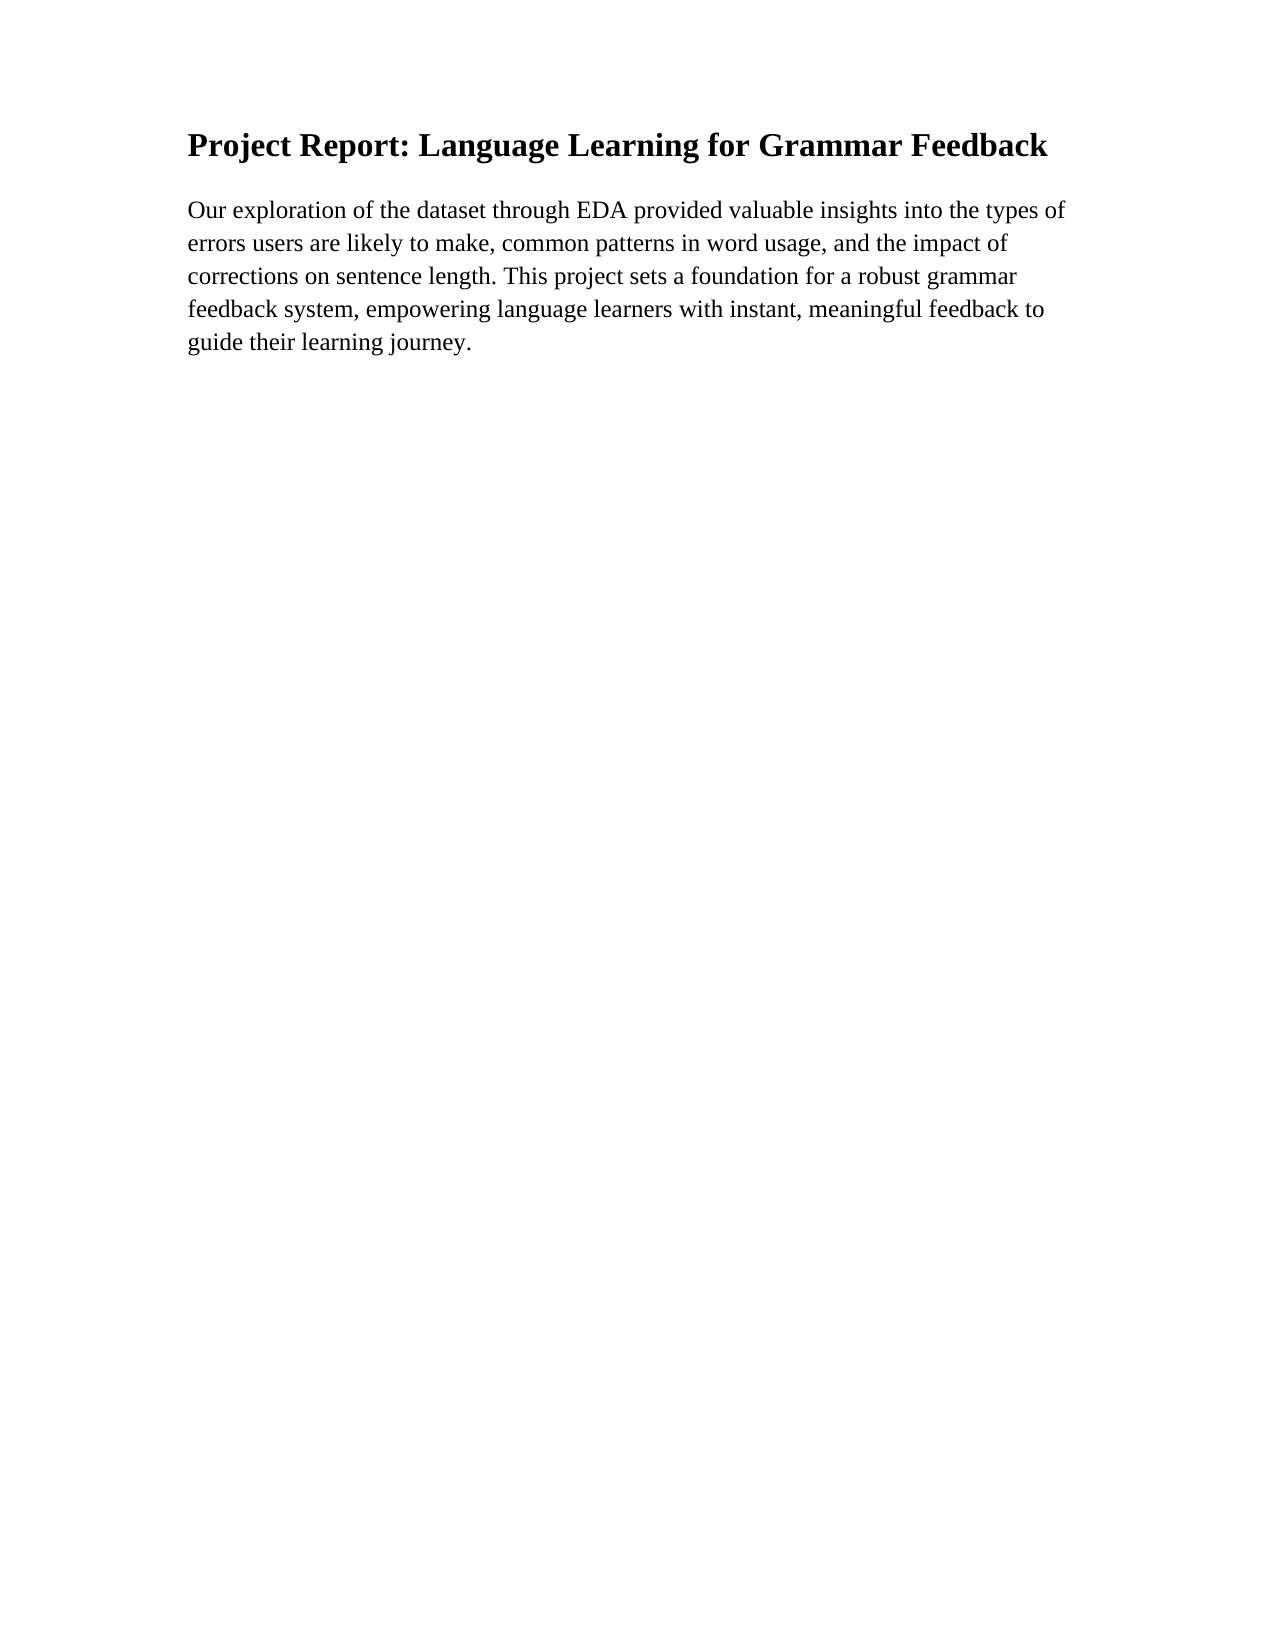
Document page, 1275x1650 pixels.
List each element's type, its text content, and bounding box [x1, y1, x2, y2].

text Our exploration of the dataset through EDA provided valuable insights into the types of errors users are likely to make, common patterns in word usage, and the impact of corrections on sentence length. This project sets a foundation for a robust grammar feedback system, empowering language learners with instant, meaningful feedback to guide their learning journey. [187, 195, 1087, 356]
